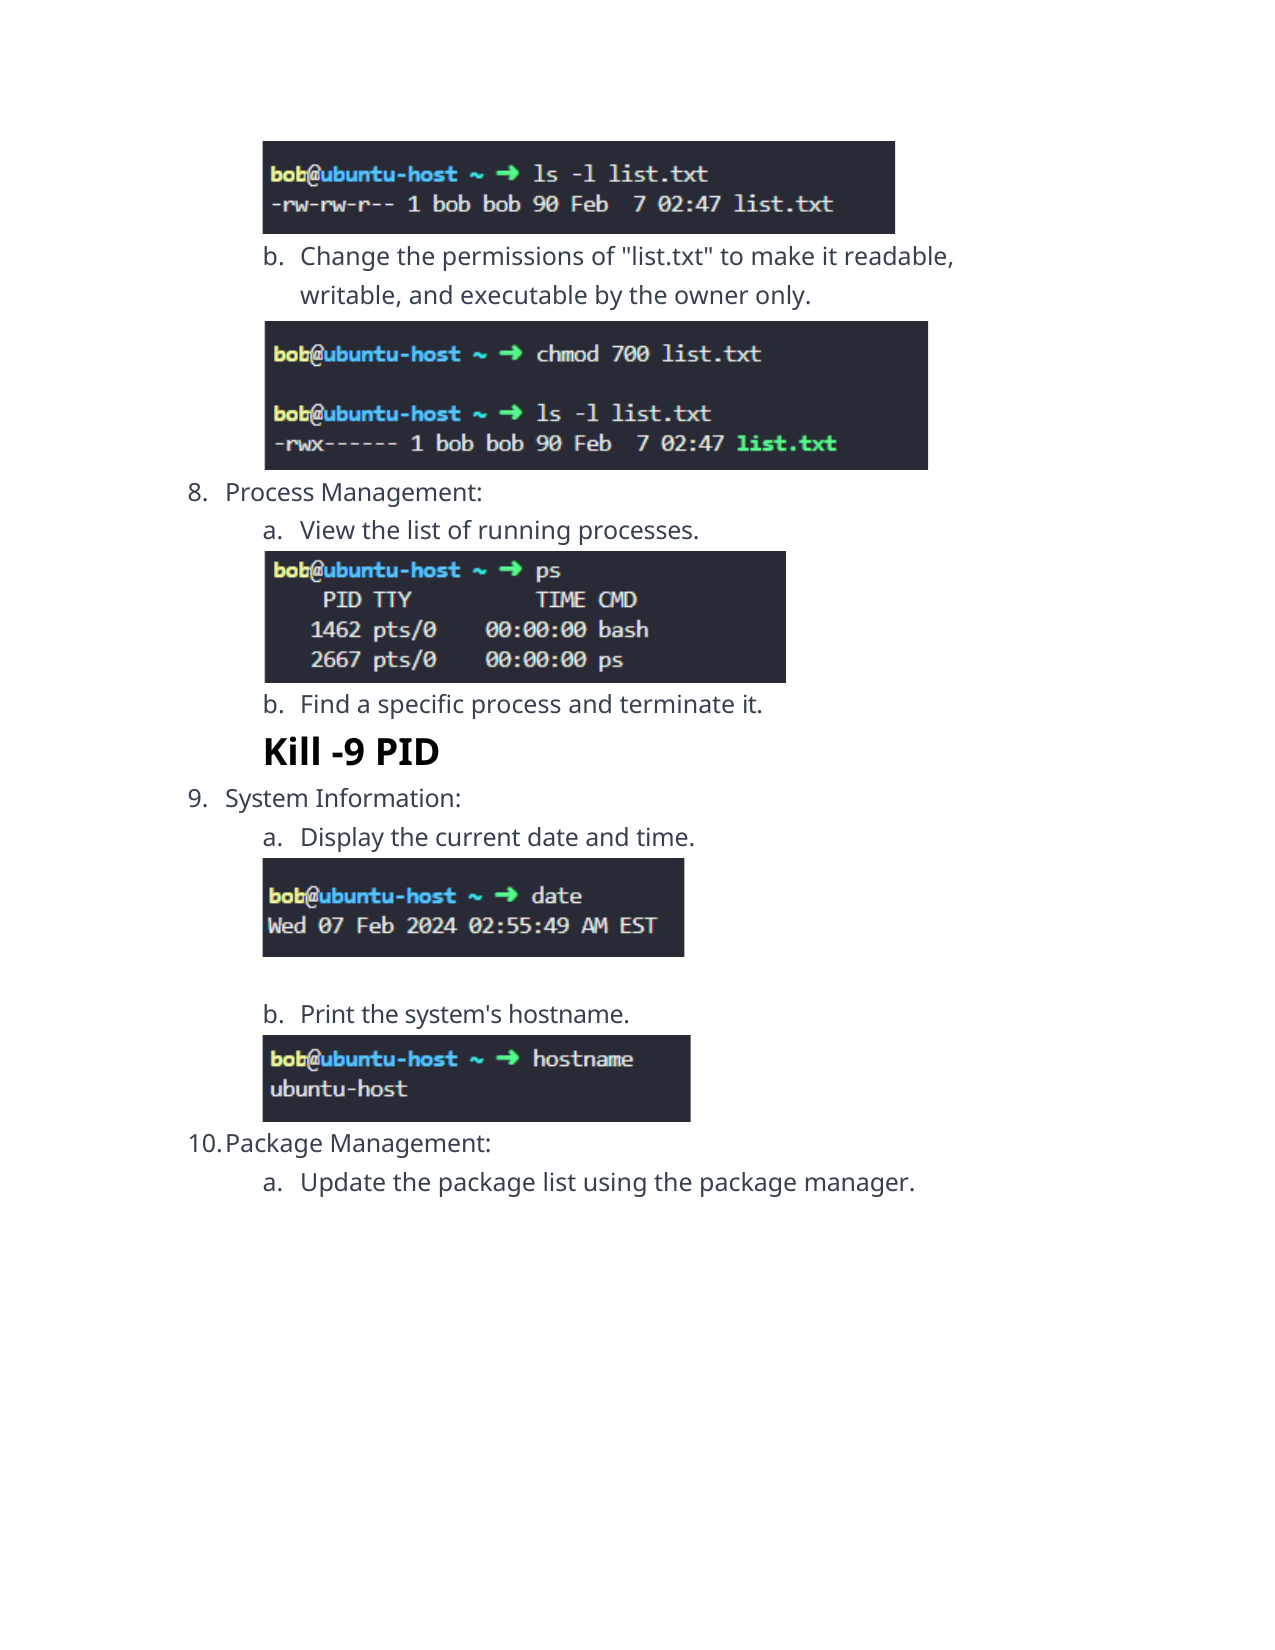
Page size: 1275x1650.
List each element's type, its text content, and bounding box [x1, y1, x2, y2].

picture [262, 858, 685, 957]
list View the list of running processes. [262, 513, 1096, 547]
list Update the package list using the package manager. [262, 1165, 1096, 1199]
list Display the current date and time. [262, 820, 1096, 854]
picture [262, 551, 786, 683]
picture [262, 321, 929, 470]
picture [262, 141, 896, 234]
list System Information: [187, 781, 1096, 815]
list Package Management: [187, 1126, 1096, 1160]
list Print the system's hostname. [262, 997, 1096, 1031]
list Kill -9 PID [262, 726, 1096, 777]
picture [262, 1035, 691, 1122]
list Process Management: [187, 474, 1096, 508]
list Change the permissions of "list.txt" to make it readable, writable, and executable by the owner only. [262, 238, 1059, 312]
list Find a specific process and terminate it. [262, 687, 1096, 721]
